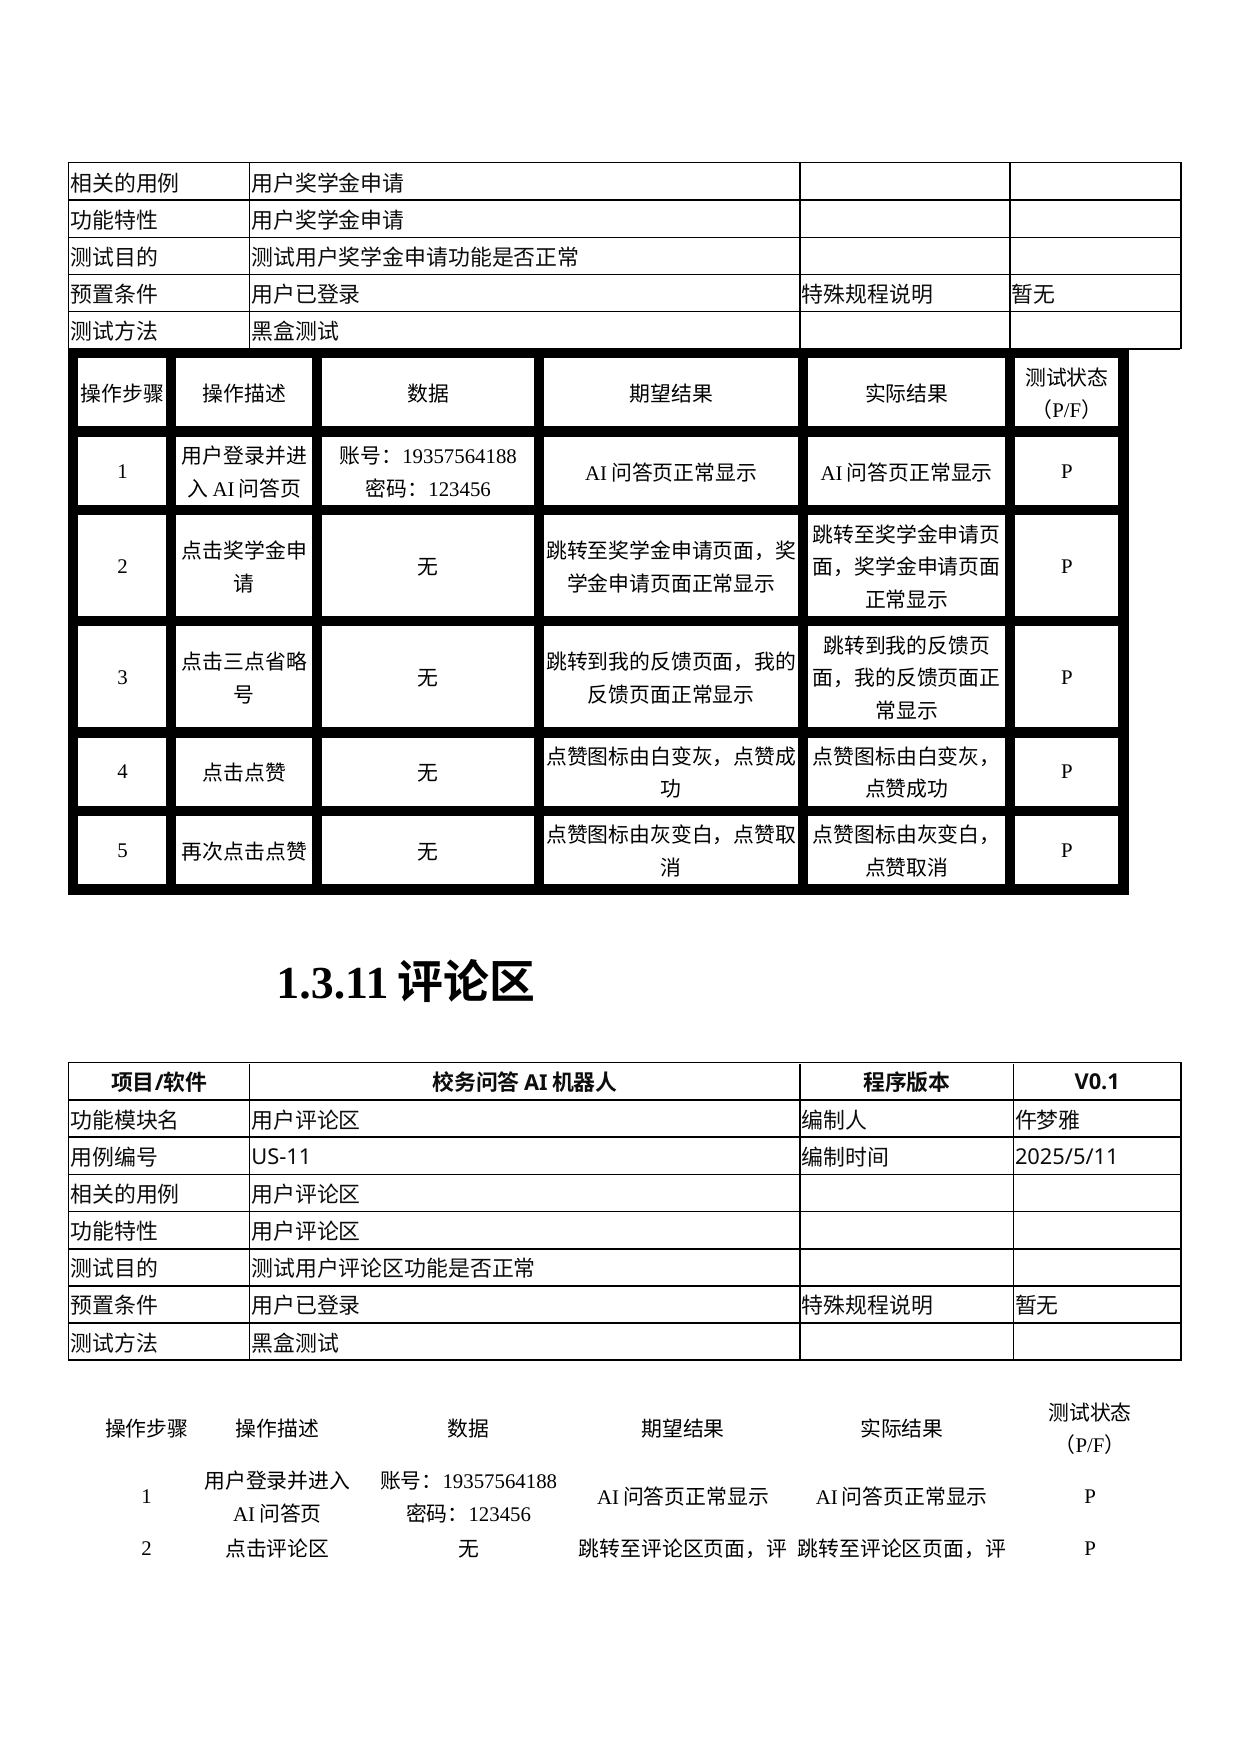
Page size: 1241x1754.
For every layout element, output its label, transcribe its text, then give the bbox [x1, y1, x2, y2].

table_cell [1011, 238, 1180, 273]
table_cell 1 [78, 437, 166, 505]
table_cell 用户登录并进入AI问答页 [176, 437, 312, 505]
table_cell 特殊规程说明 [801, 275, 1009, 311]
table_cell AI问答页正常显示 [544, 437, 798, 505]
table_cell [1011, 312, 1180, 348]
table_cell 用户奖学金申请 [250, 201, 799, 236]
table_cell 功能特性 [69, 201, 249, 236]
table_cell [801, 238, 1009, 273]
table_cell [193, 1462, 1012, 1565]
table_cell 用户评论区 [250, 1101, 799, 1136]
table_cell 跳转到我的反馈页面，我的反馈页面正常显示 [808, 626, 1005, 727]
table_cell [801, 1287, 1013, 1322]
table_header V0.1 [1014, 1063, 1180, 1099]
table_cell 账号：19357564188 密码：123456 [322, 437, 534, 505]
table_cell P [1015, 738, 1118, 806]
table_cell [1014, 1212, 1180, 1248]
table_cell 4 [78, 738, 166, 806]
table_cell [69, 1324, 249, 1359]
table_cell [801, 163, 1009, 199]
table_cell 2025/5/11 [1014, 1138, 1180, 1173]
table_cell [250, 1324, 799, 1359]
table_cell 点击点赞 [176, 738, 312, 806]
table_cell 仵梦雅 [1014, 1101, 1180, 1136]
table_cell 用例编号 [69, 1138, 249, 1173]
table_cell 用户已登录 [250, 275, 799, 311]
table_cell 点击奖学金申请 [176, 515, 312, 616]
table_cell P [1015, 515, 1118, 616]
table_cell 无 [322, 515, 534, 616]
table_cell 点赞图标由白变灰，点赞成功 [808, 738, 1005, 806]
table_cell 点赞图标由灰变白，点赞取消 [544, 816, 798, 884]
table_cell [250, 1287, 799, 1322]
table_cell 编制人 [801, 1101, 1013, 1136]
table_cell [801, 201, 1009, 236]
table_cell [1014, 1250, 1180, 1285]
subtitle 1.3.11评论区 [276, 930, 1053, 1027]
table_cell US-11 [250, 1138, 799, 1173]
table_cell 功能模块名 [69, 1101, 249, 1136]
table_cell 编制时间 [801, 1138, 1013, 1173]
table_cell 用户评论区 [250, 1175, 799, 1211]
table_cell 实际结果 [808, 358, 1005, 426]
table_cell 测试状态（P/F） [1015, 358, 1118, 426]
table_cell 跳转到我的反馈页面，我的反馈页面正常显示 [544, 626, 798, 727]
table_cell 操作描述 [176, 358, 312, 426]
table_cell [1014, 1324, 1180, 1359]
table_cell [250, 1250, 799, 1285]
table_cell 测试目的 [69, 238, 249, 273]
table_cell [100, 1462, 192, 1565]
table_cell [801, 1175, 1013, 1211]
table_header 程序版本 [801, 1063, 1013, 1099]
table_cell AI问答页正常显示 [808, 437, 1005, 505]
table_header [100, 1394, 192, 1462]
table_cell [801, 1212, 1013, 1248]
table_cell [1011, 201, 1180, 236]
table_cell 预置条件 [69, 275, 249, 311]
table_cell 再次点击点赞 [176, 816, 312, 884]
table_cell 功能特性 [69, 1212, 249, 1248]
table_cell 点赞图标由白变灰，点赞成功 [544, 738, 798, 806]
table_cell 测试用户奖学金申请功能是否正常 [250, 238, 799, 273]
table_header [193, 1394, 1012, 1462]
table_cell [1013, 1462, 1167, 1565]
table_cell 黑盒测试 [250, 312, 799, 348]
table_cell 无 [322, 626, 534, 727]
table_cell 数据 [322, 358, 534, 426]
table_cell 暂无 [1011, 275, 1180, 311]
table_cell [801, 312, 1009, 348]
table_cell [1011, 163, 1180, 199]
table_cell 点赞图标由灰变白，点赞取消 [808, 816, 1005, 884]
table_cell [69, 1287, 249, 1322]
table_cell 3 [78, 626, 166, 727]
table_cell 操作步骤 [78, 358, 166, 426]
table_cell 相关的用例 [69, 163, 249, 199]
table_cell P [1015, 816, 1118, 884]
table_cell 期望结果 [544, 358, 798, 426]
table_cell 5 [78, 816, 166, 884]
table_cell 无 [322, 816, 534, 884]
table_cell [1014, 1175, 1180, 1211]
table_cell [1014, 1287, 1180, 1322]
table_cell 2 [78, 515, 166, 616]
table_header 项目/软件 [69, 1063, 249, 1099]
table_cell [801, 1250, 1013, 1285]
table_cell 跳转至奖学金申请页面，奖学金申请页面正常显示 [808, 515, 1005, 616]
table_cell 测试方法 [69, 312, 249, 348]
table_cell 用户奖学金申请 [250, 163, 799, 199]
table_cell 跳转至奖学金申请页面，奖学金申请页面正常显示 [544, 515, 798, 616]
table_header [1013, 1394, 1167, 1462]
table_header 校务问答AI机器人 [250, 1063, 800, 1099]
table_cell 无 [322, 738, 534, 806]
table_cell P [1015, 626, 1118, 727]
table_cell 点击三点省略号 [176, 626, 312, 727]
table_cell P [1015, 437, 1118, 505]
table_cell 相关的用例 [69, 1175, 249, 1211]
table_cell 用户评论区 [250, 1212, 799, 1248]
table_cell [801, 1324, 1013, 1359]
table_cell 测试目的 [69, 1250, 249, 1285]
